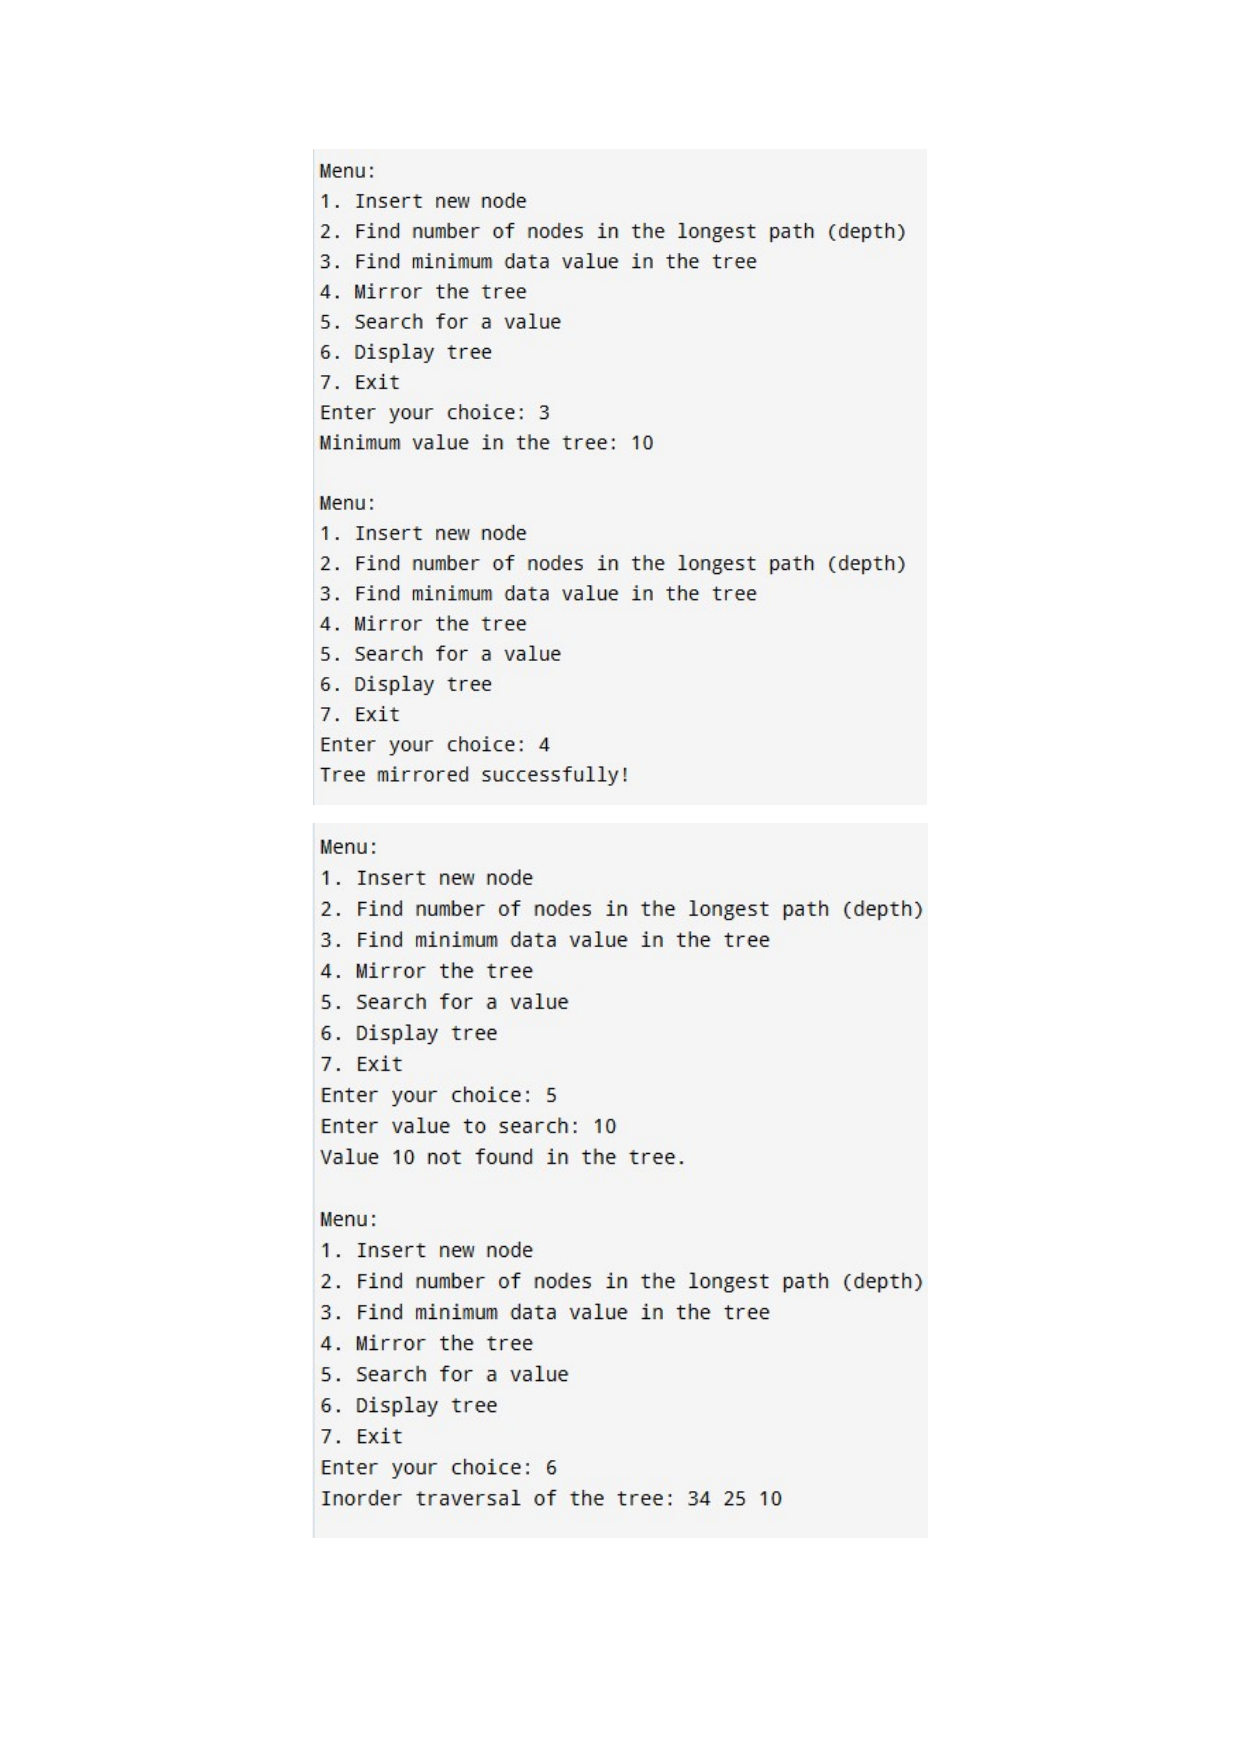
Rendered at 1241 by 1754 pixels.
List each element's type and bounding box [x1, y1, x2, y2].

picture [312, 823, 928, 1538]
picture [313, 149, 927, 805]
